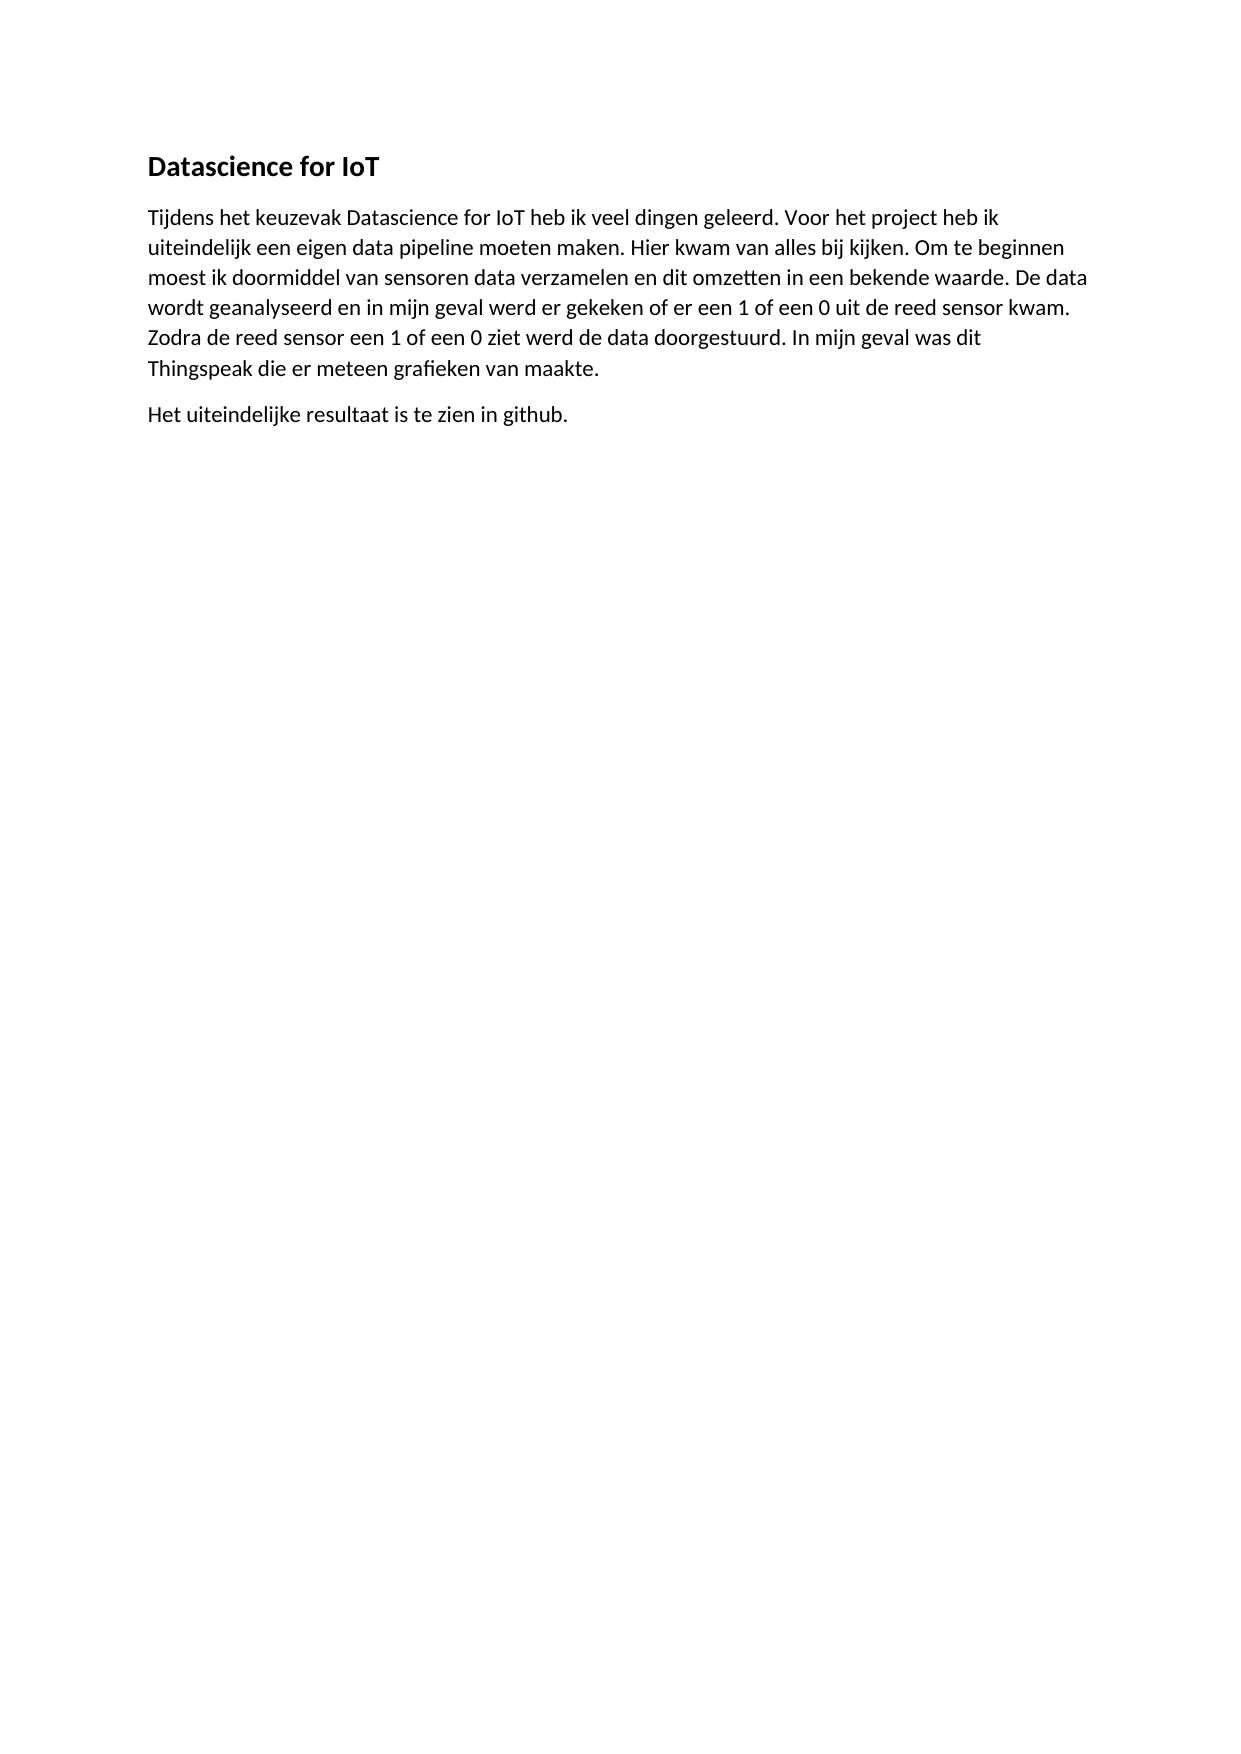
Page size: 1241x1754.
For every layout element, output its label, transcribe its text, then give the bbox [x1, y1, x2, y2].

text Datascience for IoT [148, 148, 1093, 183]
text Tijdens het keuzevak Datascience for IoT heb ik veel dingen geleerd. Voor het project heb ik uiteindelijk een eigen data pipeline moeten maken. Hier kwam van alles bij kijken. Om te beginnen moest ik doormiddel van sensoren data verzamelen en dit omzetten in een bekende waarde. De data wordt geanalyseerd en in mijn geval werd er gekeken of er een 1 of een 0 uit de reed sensor kwam. Zodra de reed sensor een 1 of een 0 ziet werd de data doorgestuurd. In mijn geval was dit Thingspeak die er meteen grafieken van maakte. [148, 203, 1093, 382]
text Het uiteindelijke resultaat is te zien in github. [148, 401, 1093, 429]
